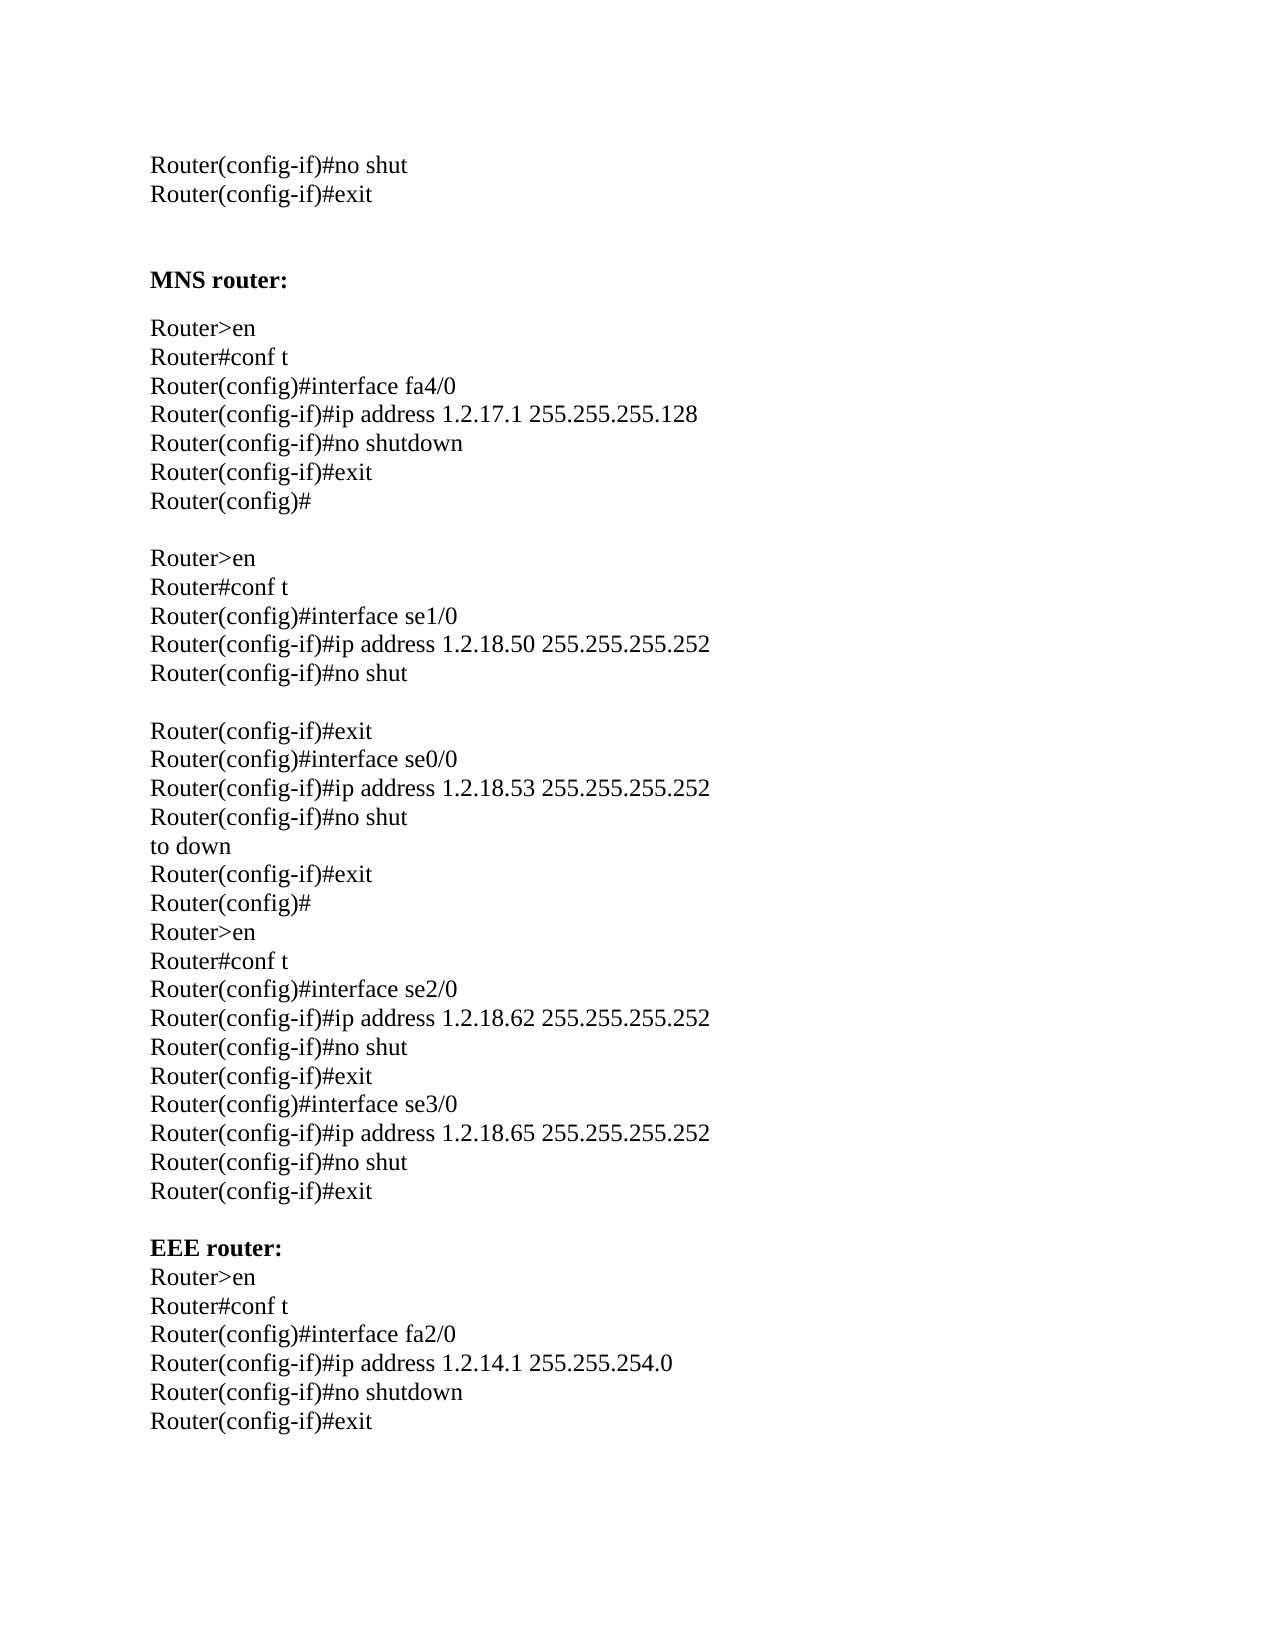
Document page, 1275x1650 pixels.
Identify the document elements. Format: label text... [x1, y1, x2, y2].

text Router(config-if)#ip address 1.2.18.50 255.255.255.252 [150, 629, 1125, 658]
text Router(config-if)#no shut [150, 1147, 1125, 1176]
text Router(config-if)#exit [150, 859, 1125, 888]
text Router(config-if)#no shut [150, 802, 1125, 831]
text Router(config-if)#exit [150, 1406, 1125, 1434]
text Router(config)#interface se0/0 [150, 744, 1125, 773]
text Router#conf t [150, 946, 1125, 974]
text Router(config-if)#exit [150, 179, 1125, 207]
text Router#conf t [150, 1291, 1125, 1319]
text Router>en [150, 917, 1125, 946]
text Router(config-if)#ip address 1.2.18.62 255.255.255.252 [150, 1003, 1125, 1032]
text Router>en [150, 1262, 1125, 1291]
text Router(config-if)#ip address 1.2.18.53 255.255.255.252 [150, 773, 1125, 802]
text Router(config-if)#no shut [150, 150, 1125, 179]
text Router(config-if)#no shutdown [150, 428, 1125, 457]
text Router(config)#interface fa2/0 [150, 1319, 1125, 1348]
text Router>en [150, 543, 1125, 572]
text Router(config-if)#exit [150, 1061, 1125, 1089]
text MNS router: [150, 266, 1125, 294]
text to down [150, 831, 1125, 859]
text Router#conf t [150, 572, 1125, 601]
text Router(config)# [150, 486, 1125, 514]
text Router(config)# [150, 888, 1125, 917]
text Router(config-if)#no shut [150, 1032, 1125, 1061]
text Router>en [150, 313, 1125, 342]
text Router(config-if)#ip address 1.2.18.65 255.255.255.252 [150, 1118, 1125, 1147]
text Router(config)#interface se1/0 [150, 601, 1125, 629]
text Router(config)#interface se3/0 [150, 1089, 1125, 1118]
text Router(config-if)#exit [150, 716, 1125, 744]
text EEE router: [150, 1233, 1125, 1262]
text Router(config-if)#ip address 1.2.14.1 255.255.254.0 [150, 1348, 1125, 1377]
text Router(config-if)#no shut [150, 658, 1125, 687]
text Router#conf t [150, 342, 1125, 371]
text Router(config-if)#exit [150, 1176, 1125, 1204]
text Router(config)#interface fa4/0 [150, 371, 1125, 399]
text Router(config-if)#no shutdown [150, 1377, 1125, 1406]
text Router(config-if)#exit [150, 457, 1125, 486]
text Router(config)#interface se2/0 [150, 974, 1125, 1003]
text Router(config-if)#ip address 1.2.17.1 255.255.255.128 [150, 399, 1125, 428]
